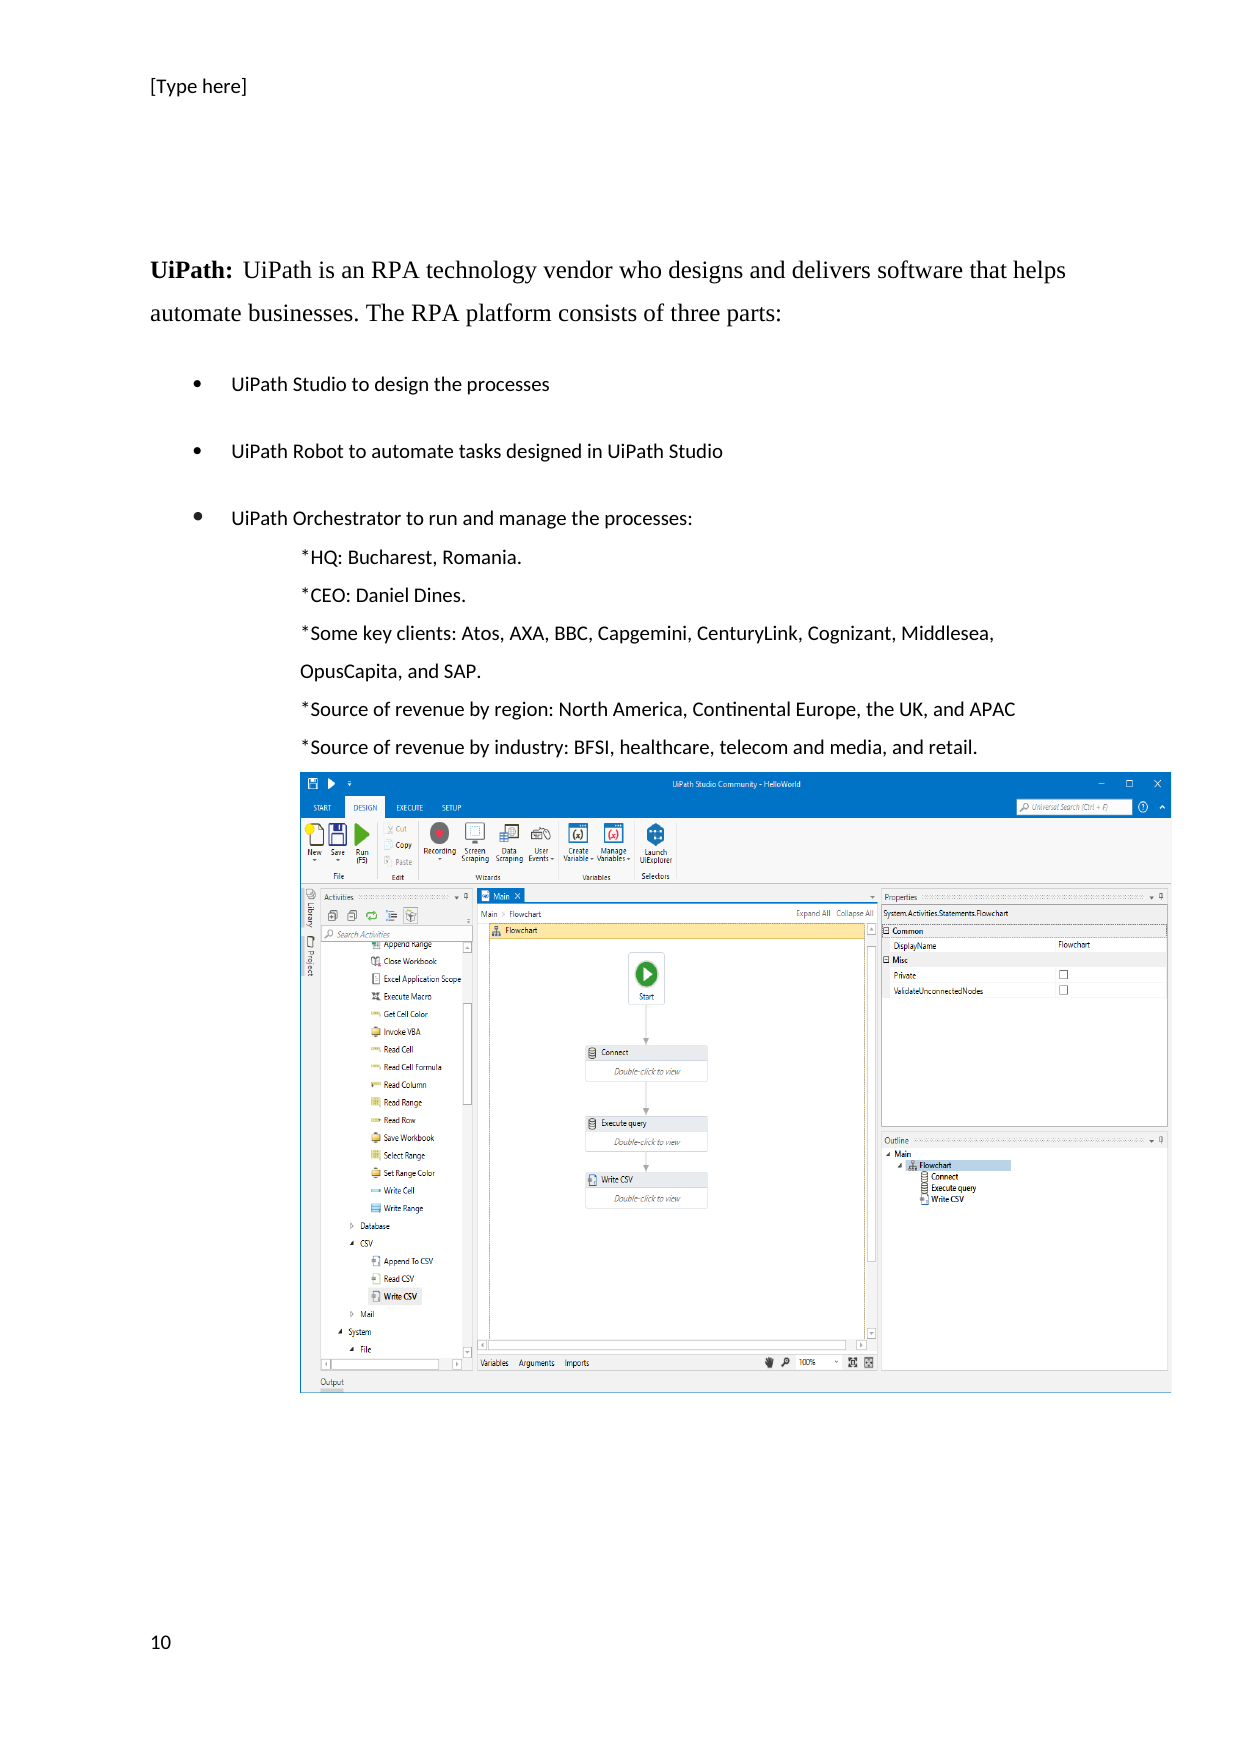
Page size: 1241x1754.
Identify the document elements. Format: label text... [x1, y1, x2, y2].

subtitle UiPath: UiPath is an RPA technology vendor who designs and delivers software that helps automate businesses. The RPA platform consists of three parts: [150, 255, 1090, 327]
subtitle UiPath Robot to automate tasks designed in UiPath Studio [194, 438, 1090, 463]
list *Source of revenue by industry: BFSI, healthcare, telecom and media, and retail. [300, 734, 1090, 760]
picture [300, 772, 1172, 1393]
list *HQ: Bucharest, Romania. [300, 544, 1090, 569]
list *Some key clients: Atos, AXA, BBC, Capgemini, CenturyLink, Cognizant, Middlesea, OpusCapita, and SAP. [300, 620, 1090, 684]
subtitle UiPath Studio to design the processes [194, 371, 1090, 396]
list *Source of revenue by region: North America, Continental Europe, the UK, and APAC [300, 696, 1090, 722]
list UiPath Orchestrator to run and manage the processes: [194, 505, 1090, 531]
list *CEO: Daniel Dines. [300, 582, 1090, 607]
